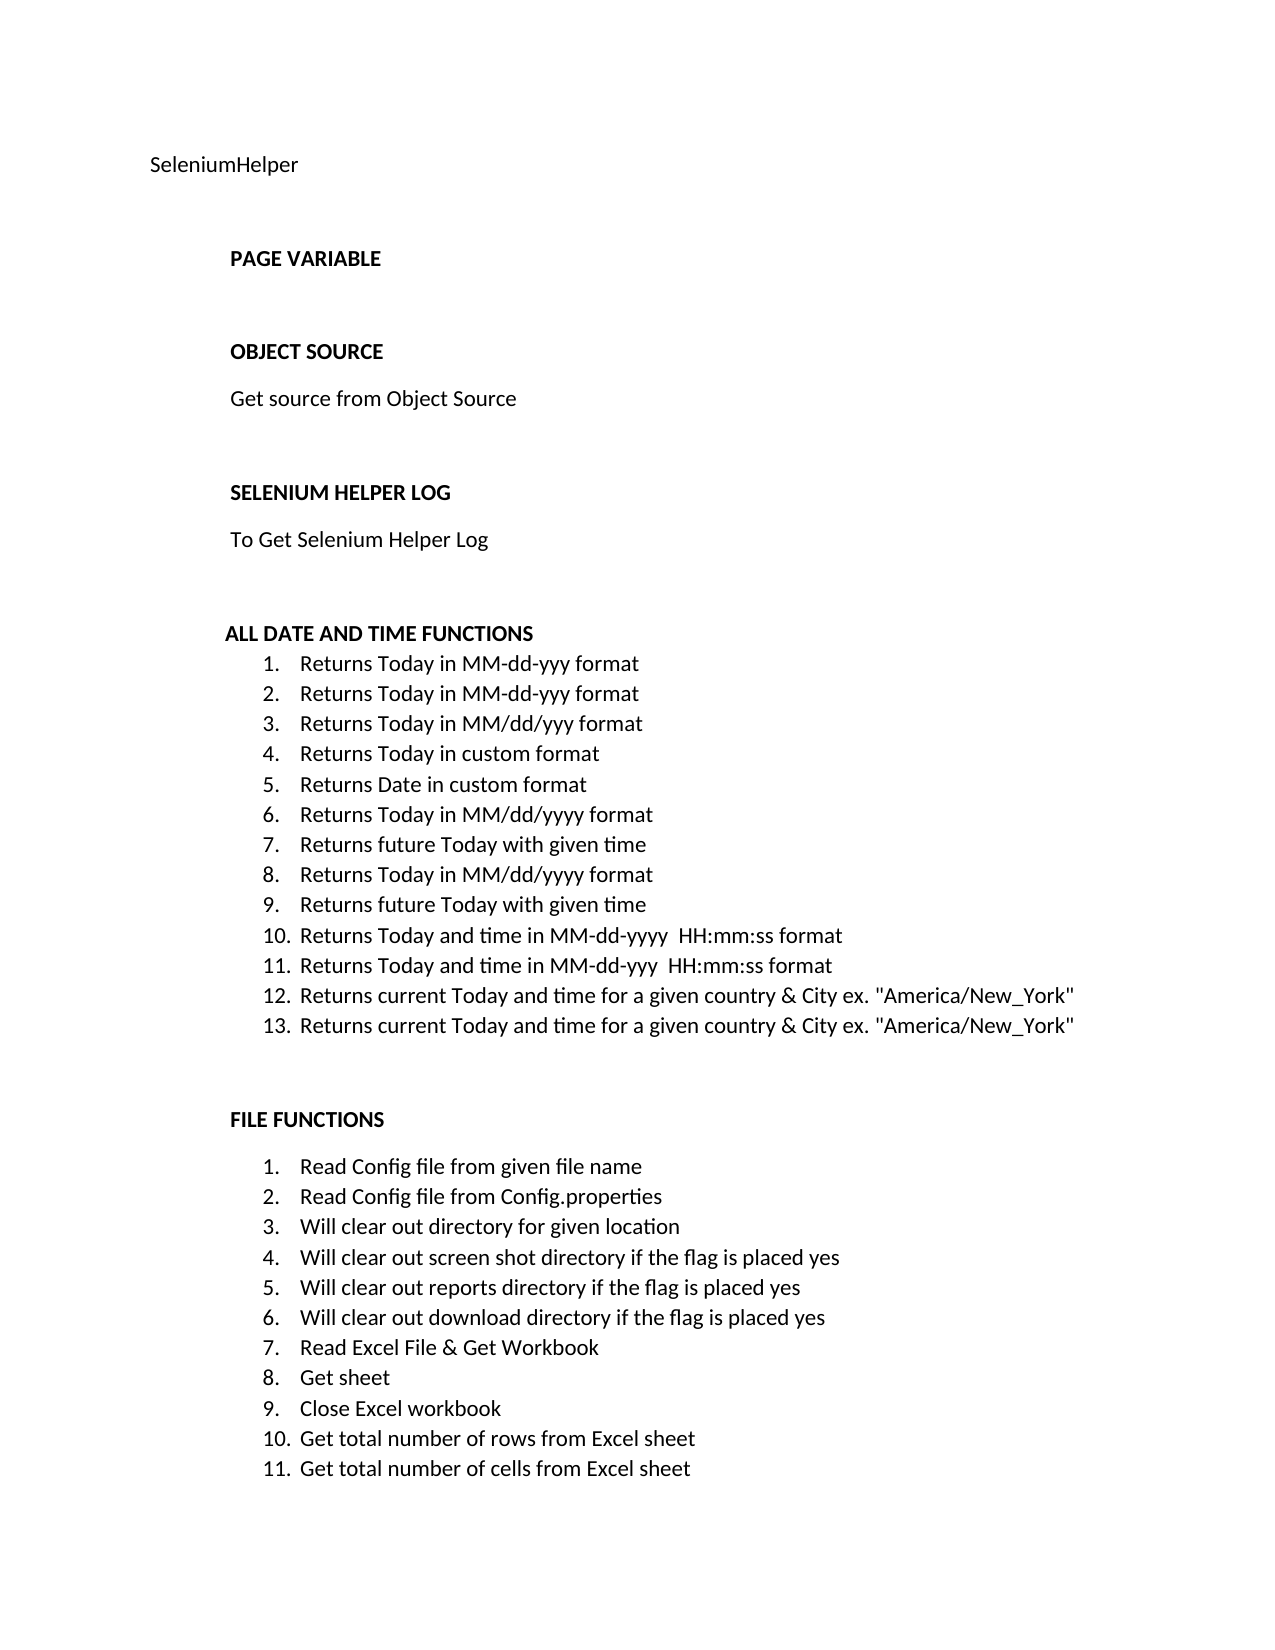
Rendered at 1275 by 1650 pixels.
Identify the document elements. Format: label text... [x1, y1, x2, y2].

list Get total number of cells from Excel sheet [262, 1454, 1125, 1482]
list Returns Today and time in MM-dd-yyyy HH:mm:ss format [262, 921, 1125, 949]
list Get sheet [262, 1363, 1125, 1392]
text SELENIUM HELPER LOG [150, 478, 1125, 506]
list Close Excel workbook [262, 1394, 1125, 1422]
text PAGE VARIABLE [150, 244, 1125, 272]
list Returns Today in MM/dd/yyy format [262, 709, 1125, 737]
list Returns Today in MM-dd-yyy format [262, 679, 1125, 707]
text OBJECT SOURCE [150, 337, 1125, 366]
list ALL DATE AND TIME FUNCTIONS [187, 619, 1125, 647]
text Get source from Object Source [150, 384, 1125, 412]
text SeleniumHelper [150, 150, 1125, 178]
list Returns Date in custom format [262, 770, 1125, 798]
list Returns Today and time in MM-dd-yyy HH:mm:ss format [262, 951, 1125, 979]
list Returns future Today with given time [262, 891, 1125, 919]
list Will clear out screen shot directory if the flag is placed yes [262, 1243, 1125, 1271]
list Returns Today in MM/dd/yyyy format [262, 800, 1125, 828]
list Returns Today in MM/dd/yyyy format [262, 860, 1125, 888]
list Will clear out reports directory if the flag is placed yes [262, 1273, 1125, 1301]
text FILE FUNCTIONS [150, 1105, 1125, 1133]
list Will clear out directory for given location [262, 1212, 1125, 1241]
list Read Excel File & Get Workbook [262, 1333, 1125, 1361]
list Returns current Today and time for a given country & City ex. "America/New_York" [262, 1011, 1125, 1039]
list Will clear out download directory if the flag is placed yes [262, 1303, 1125, 1331]
text To Get Selenium Helper Log [150, 525, 1125, 553]
list Returns Today in MM-dd-yyy format [262, 649, 1125, 677]
list Read Config file from given file name [262, 1152, 1125, 1180]
list Returns current Today and time for a given country & City ex. "America/New_York" [262, 981, 1125, 1009]
list Get total number of rows from Excel sheet [262, 1424, 1125, 1452]
list Returns future Today with given time [262, 830, 1125, 858]
list Returns Today in custom format [262, 739, 1125, 768]
list Read Config file from Config.properties [262, 1182, 1125, 1210]
